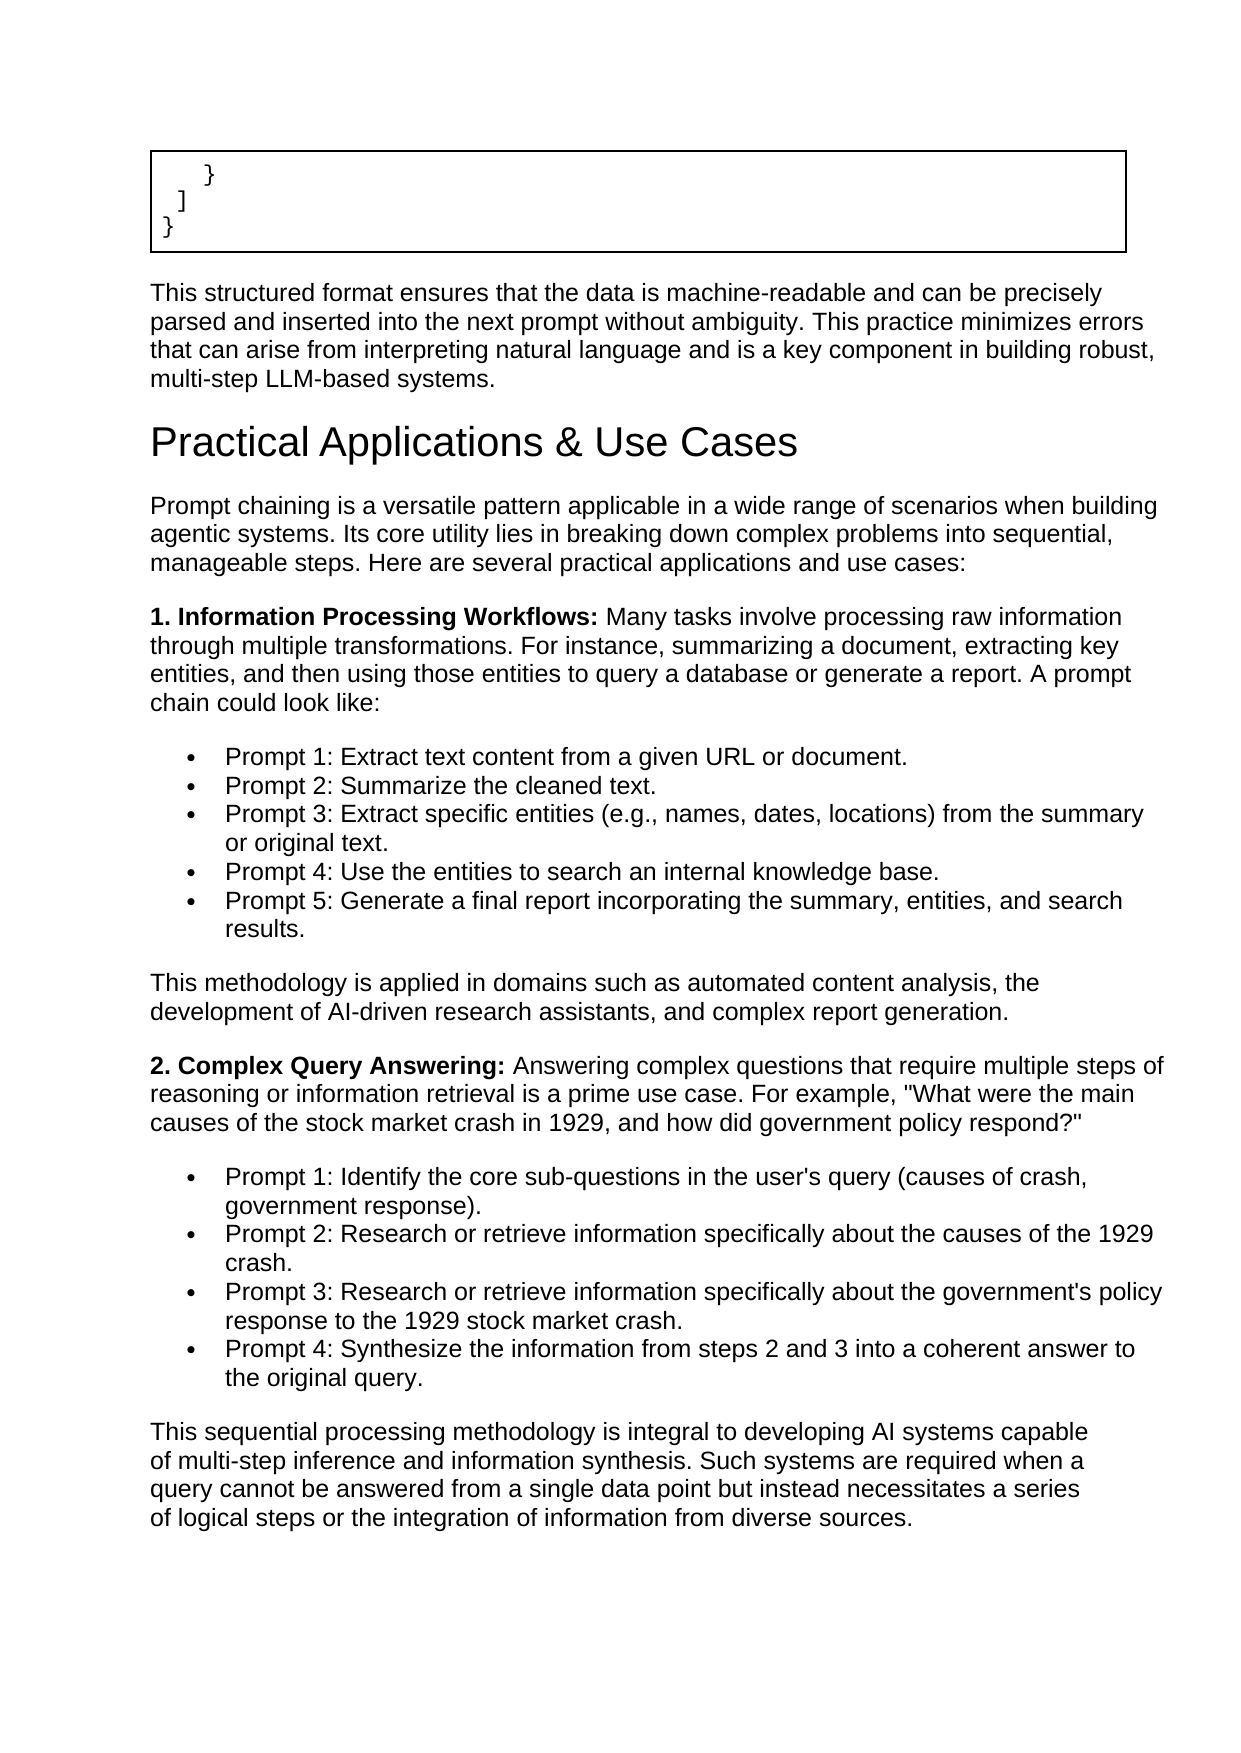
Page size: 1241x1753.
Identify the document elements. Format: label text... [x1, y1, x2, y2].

list Prompt 3: Research or retrieve information specifically about the government's policy response to the 1929 stock market crash. [187, 1277, 1165, 1334]
list Prompt 4: Synthesize the information from steps 2 and 3 into a coherent answer to the original query. [187, 1334, 1165, 1392]
text Practical Applications & Use Cases [150, 418, 1165, 466]
text 2. Complex Query Answering: Answering complex questions that require multiple steps of reasoning or information retrieval is a prime use case. For example, "What were the main causes of the stock market crash in 1929, and how did government policy respond?" [150, 1051, 1165, 1137]
list Prompt 5: Generate a final report incorporating the summary, entities, and search results. [187, 886, 1165, 943]
text This structured format ensures that the data is machine-readable and can be precisely parsed and inserted into the next prompt without ambiguity. This practice minimizes errors that can arise from interpreting natural language and is a key component in building robust, multi-step LLM-based systems. [150, 278, 1165, 393]
text Prompt chaining is a versatile pattern applicable in a wide range of scenarios when building agentic systems. Its core utility lies in breaking down complex problems into sequential, manageable steps. Here are several practical applications and use cases: [150, 491, 1165, 577]
list Prompt 1: Identify the core sub-questions in the user's query (causes of crash, government response). [187, 1162, 1165, 1219]
text This methodology is applied in domains such as automated content analysis, the development of AI-driven research assistants, and complex report generation. [150, 968, 1165, 1026]
list Prompt 3: Extract specific entities (e.g., names, dates, locations) from the summary or original text. [187, 799, 1165, 857]
list Prompt 4: Use the entities to search an internal knowledge base. [187, 857, 1165, 886]
text 1. Information Processing Workflows: Many tasks involve processing raw information through multiple transformations. For instance, summarizing a document, extracting key entities, and then using those entities to query a database or generate a report. A prompt chain could look like: [150, 602, 1165, 717]
text This sequential processing methodology is integral to developing AI systems capable of multi-step inference and information synthesis. Such systems are required when a query cannot be answered from a single data point but instead necessitates a series of logical steps or the integration of information from diverse sources. [150, 1417, 1090, 1532]
list Prompt 2: Summarize the cleaned text. [187, 771, 1165, 799]
list Prompt 2: Research or retrieve information specifically about the causes of the 1929 crash. [187, 1219, 1165, 1277]
list Prompt 1: Extract text content from a given URL or document. [187, 742, 1165, 771]
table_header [152, 152, 1125, 251]
